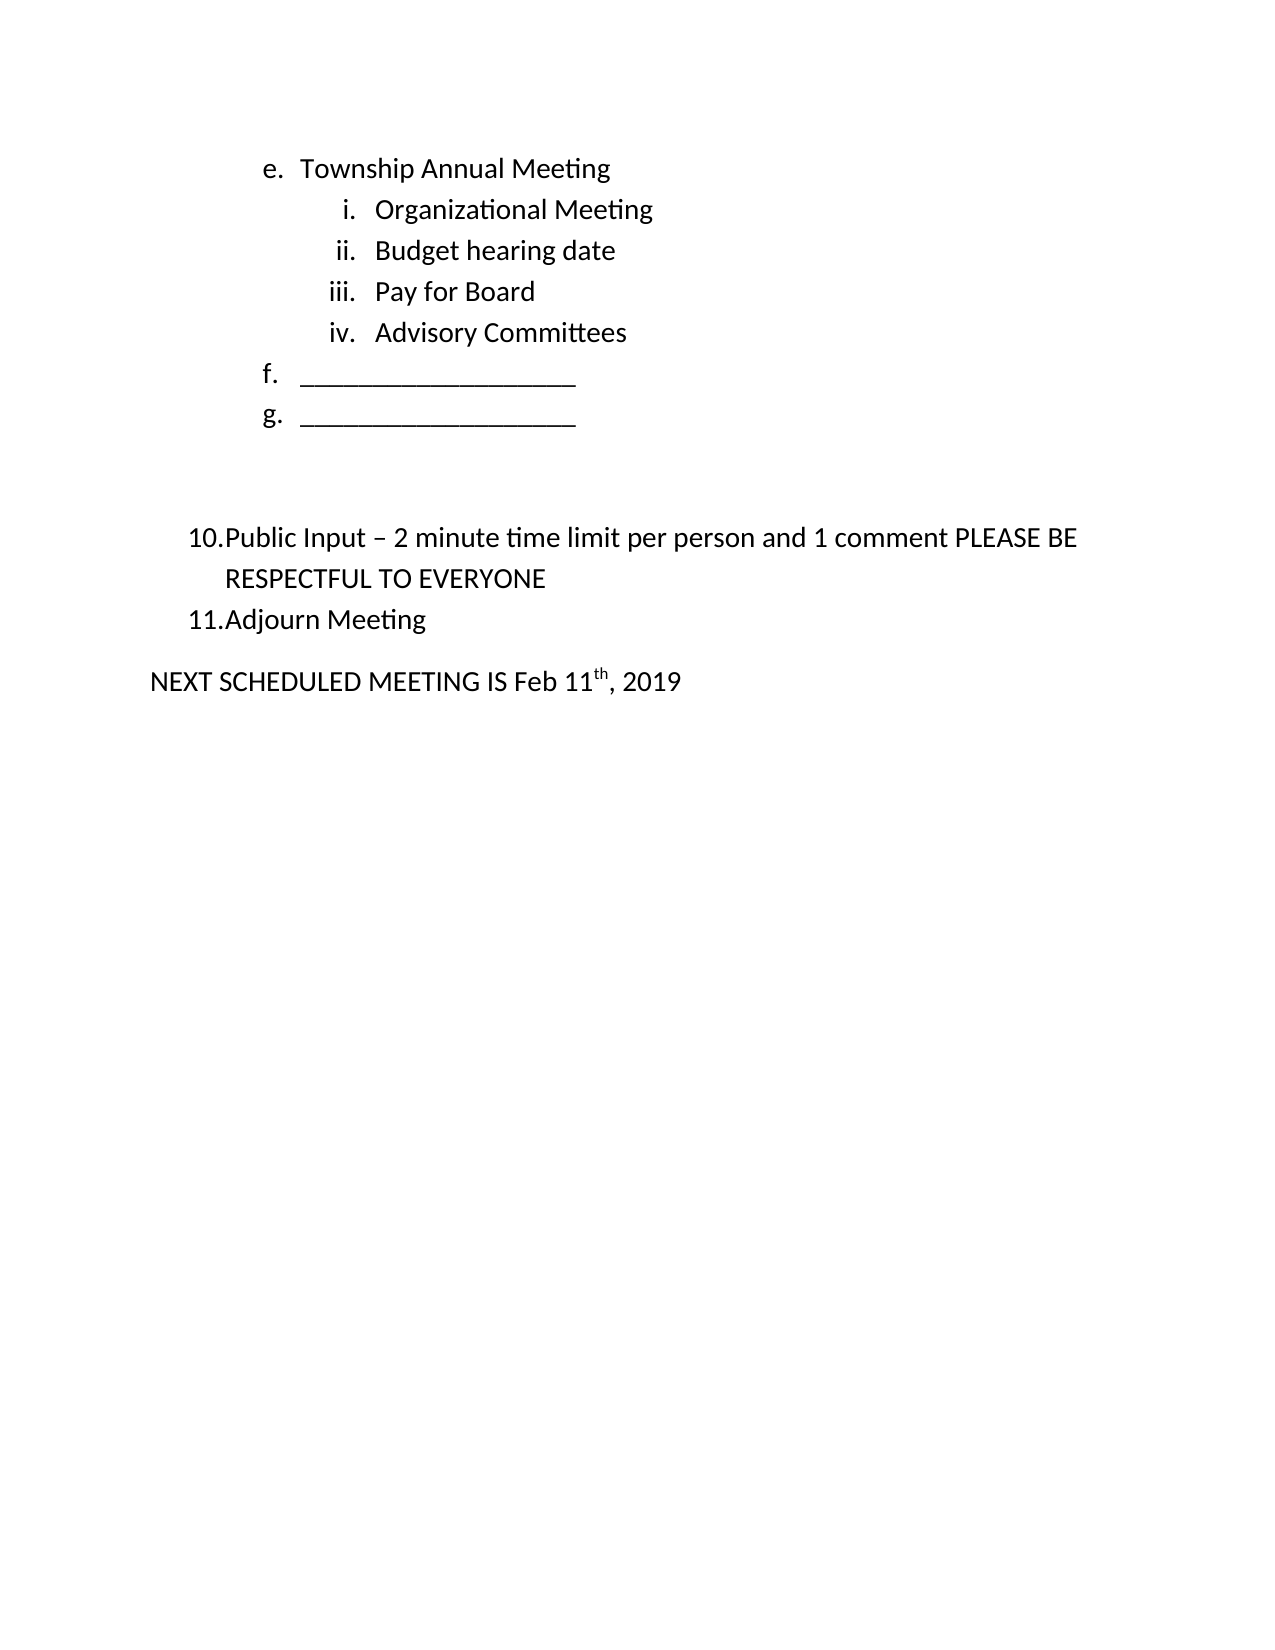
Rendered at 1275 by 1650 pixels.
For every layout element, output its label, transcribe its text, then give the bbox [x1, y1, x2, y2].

list ___________________ [262, 355, 1125, 390]
list Organizational Meeting [356, 191, 1125, 227]
list Budget hearing date [356, 232, 1125, 267]
list Adjourn Meeting [187, 601, 1125, 637]
text NEXT SCHEDULED MEETING IS Feb 11th, 2019 [150, 663, 1125, 698]
list Pay for Board [356, 273, 1125, 308]
list Township Annual Meeting [262, 150, 1125, 186]
list ___________________ [262, 396, 1125, 431]
list Advisory Committees [356, 314, 1125, 349]
list Public Input – 2 minute time limit per person and 1 comment PLEASE BE RESPECTFUL TO EVERYONE [187, 519, 1125, 596]
